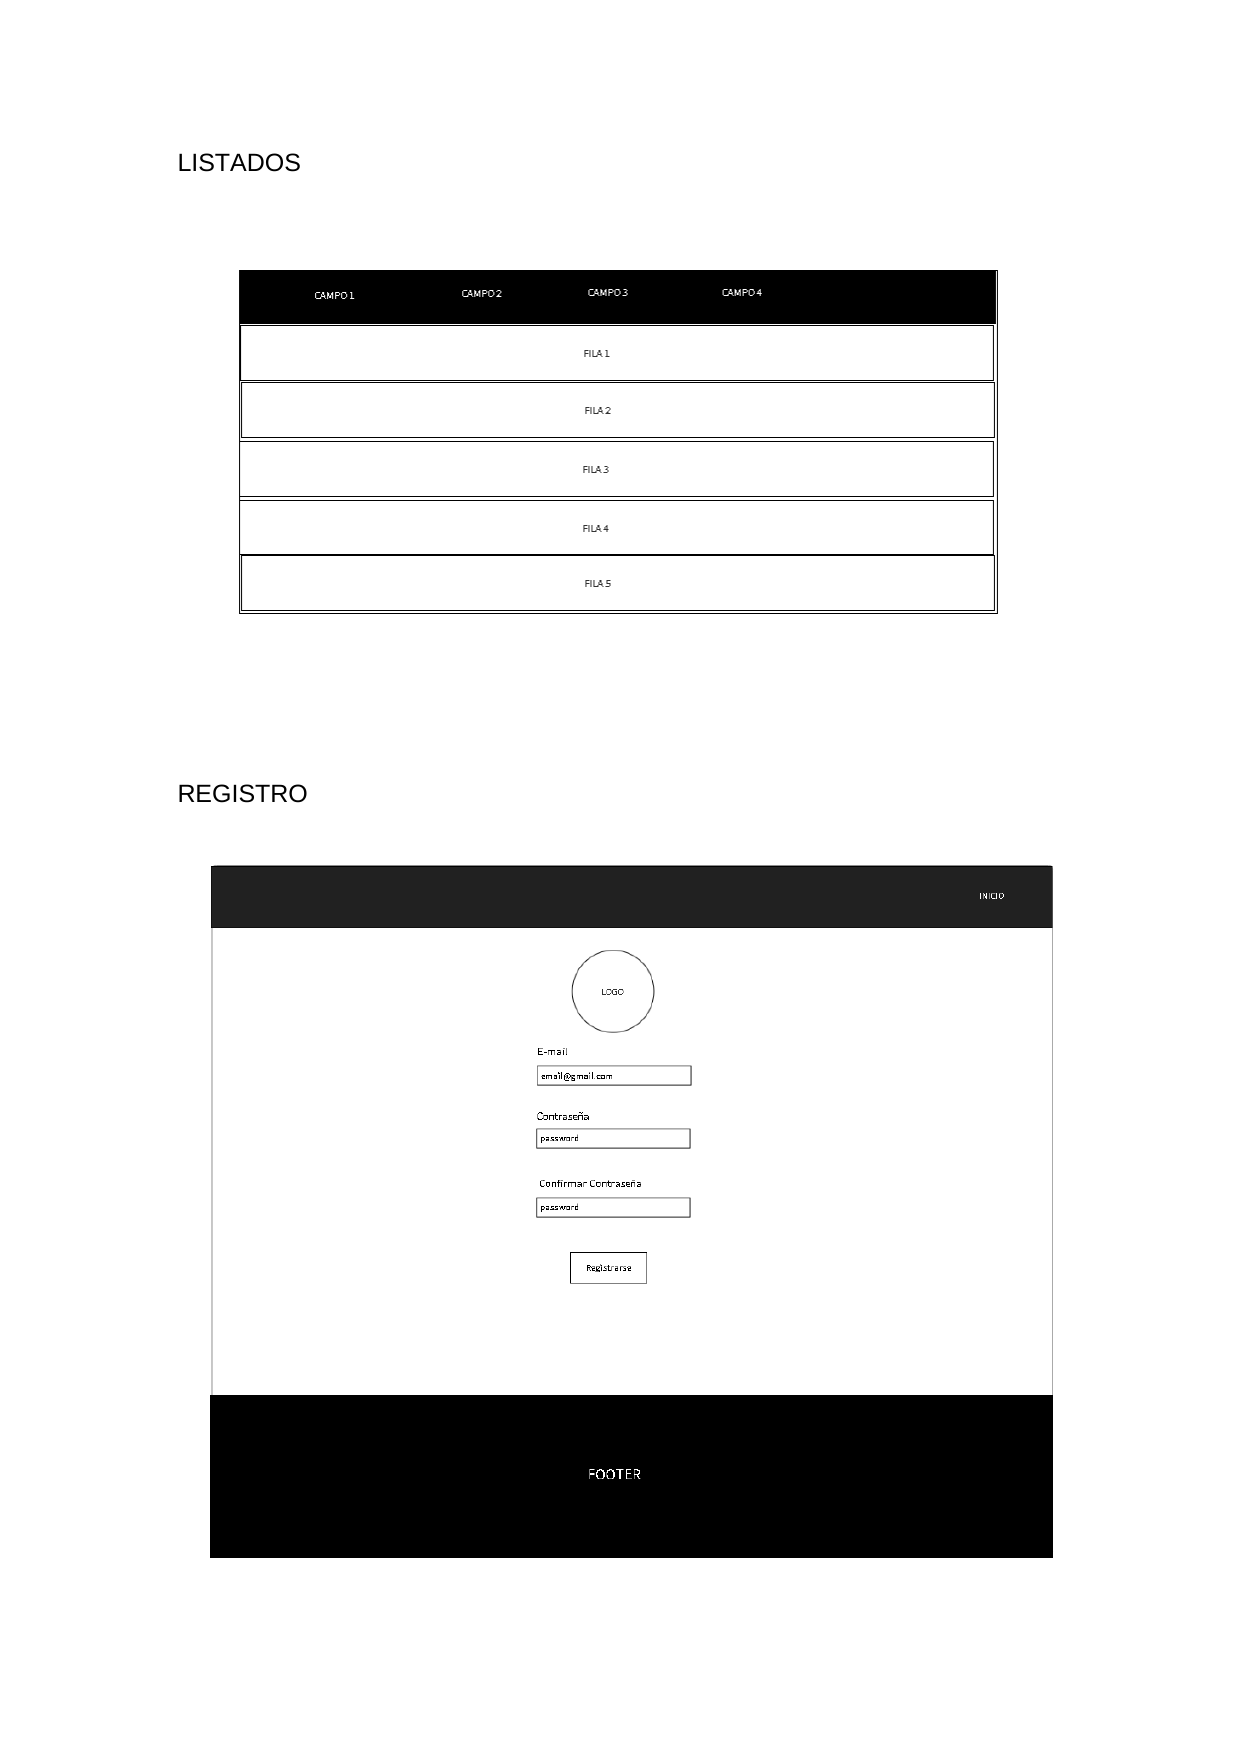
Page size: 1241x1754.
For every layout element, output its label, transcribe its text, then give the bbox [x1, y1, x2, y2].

text LISTADOS [177, 148, 1063, 176]
text REGISTRO [177, 779, 1063, 808]
picture [177, 205, 1063, 664]
picture [177, 836, 1063, 1576]
